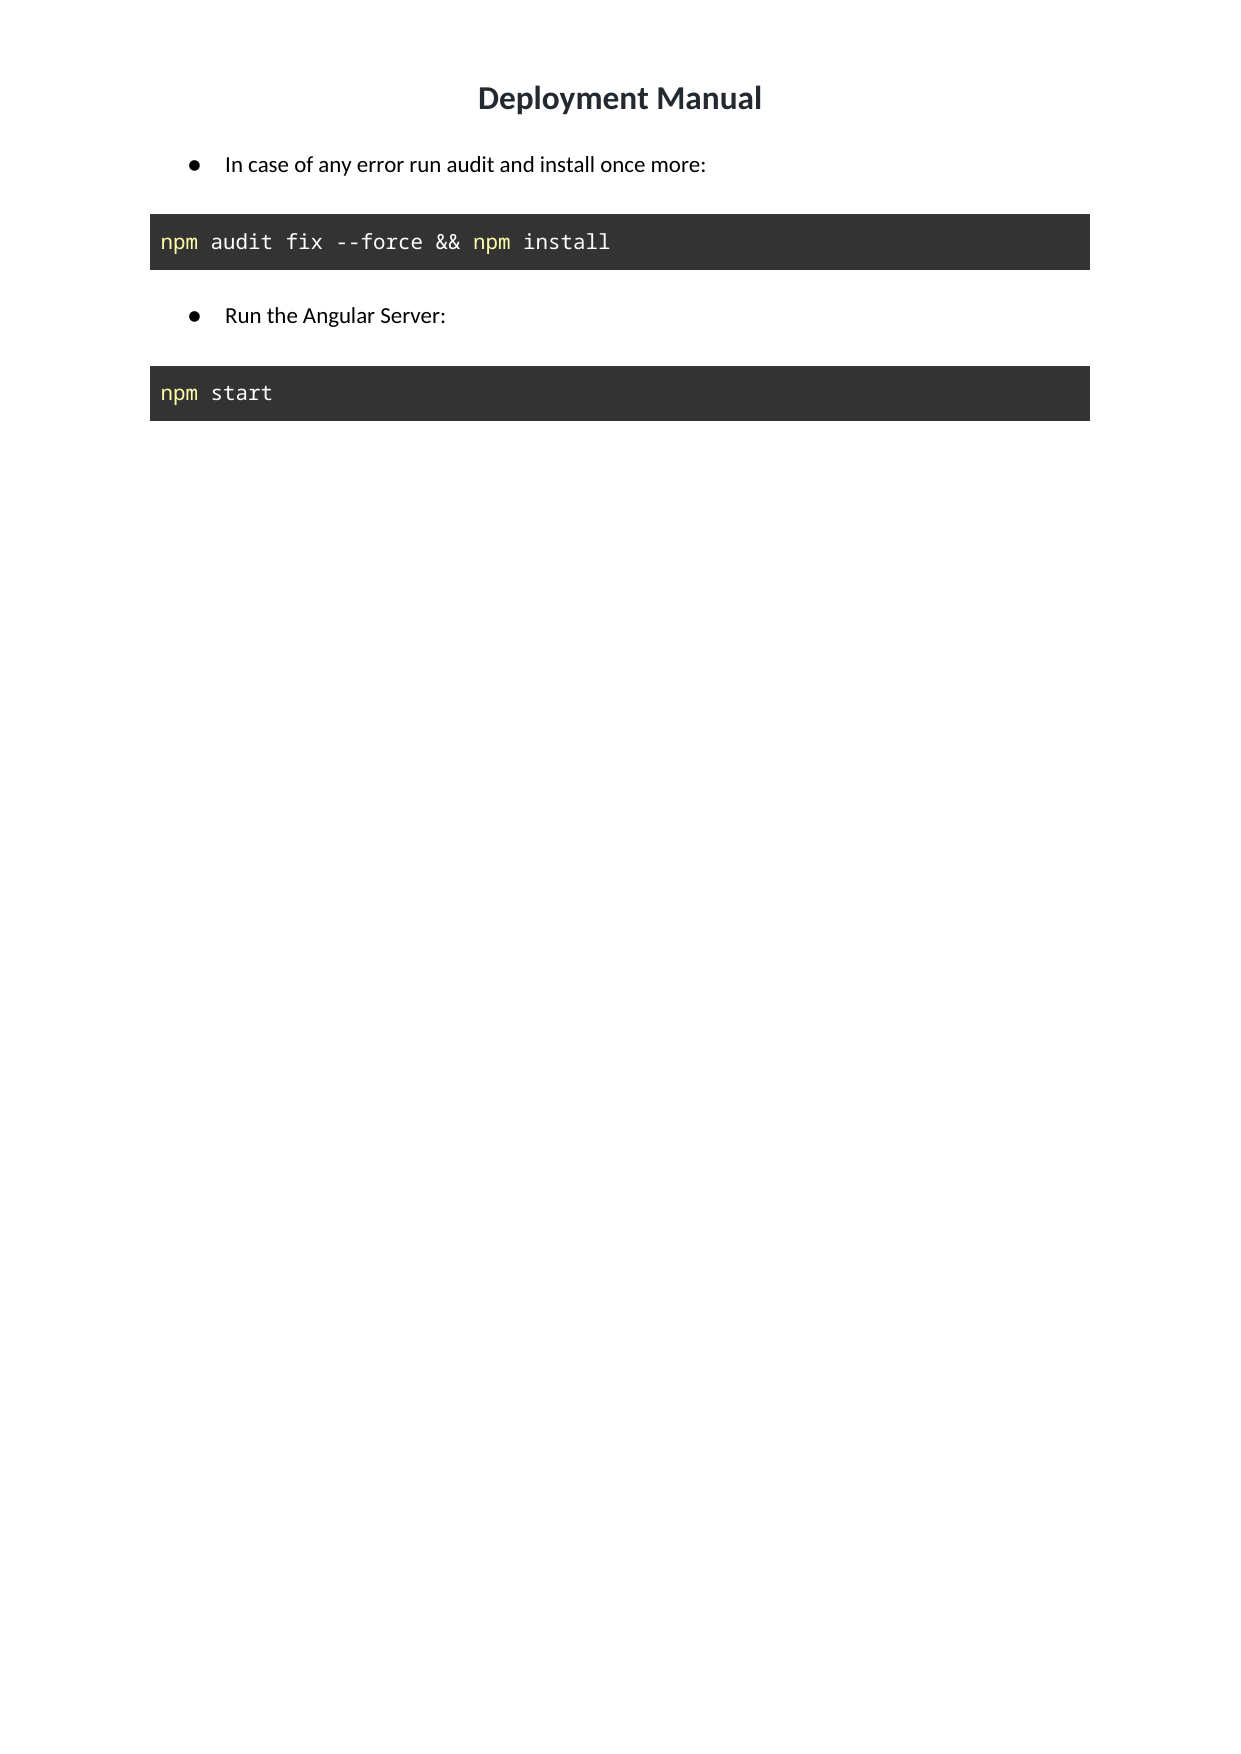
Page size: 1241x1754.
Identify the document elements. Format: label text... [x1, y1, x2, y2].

table_header npm audit fix --force && npm install [150, 214, 1090, 270]
table_header npm start [150, 366, 1090, 421]
list Run the Angular Server: [187, 302, 1090, 329]
list In case of any error run audit and install once more: [187, 150, 1090, 178]
